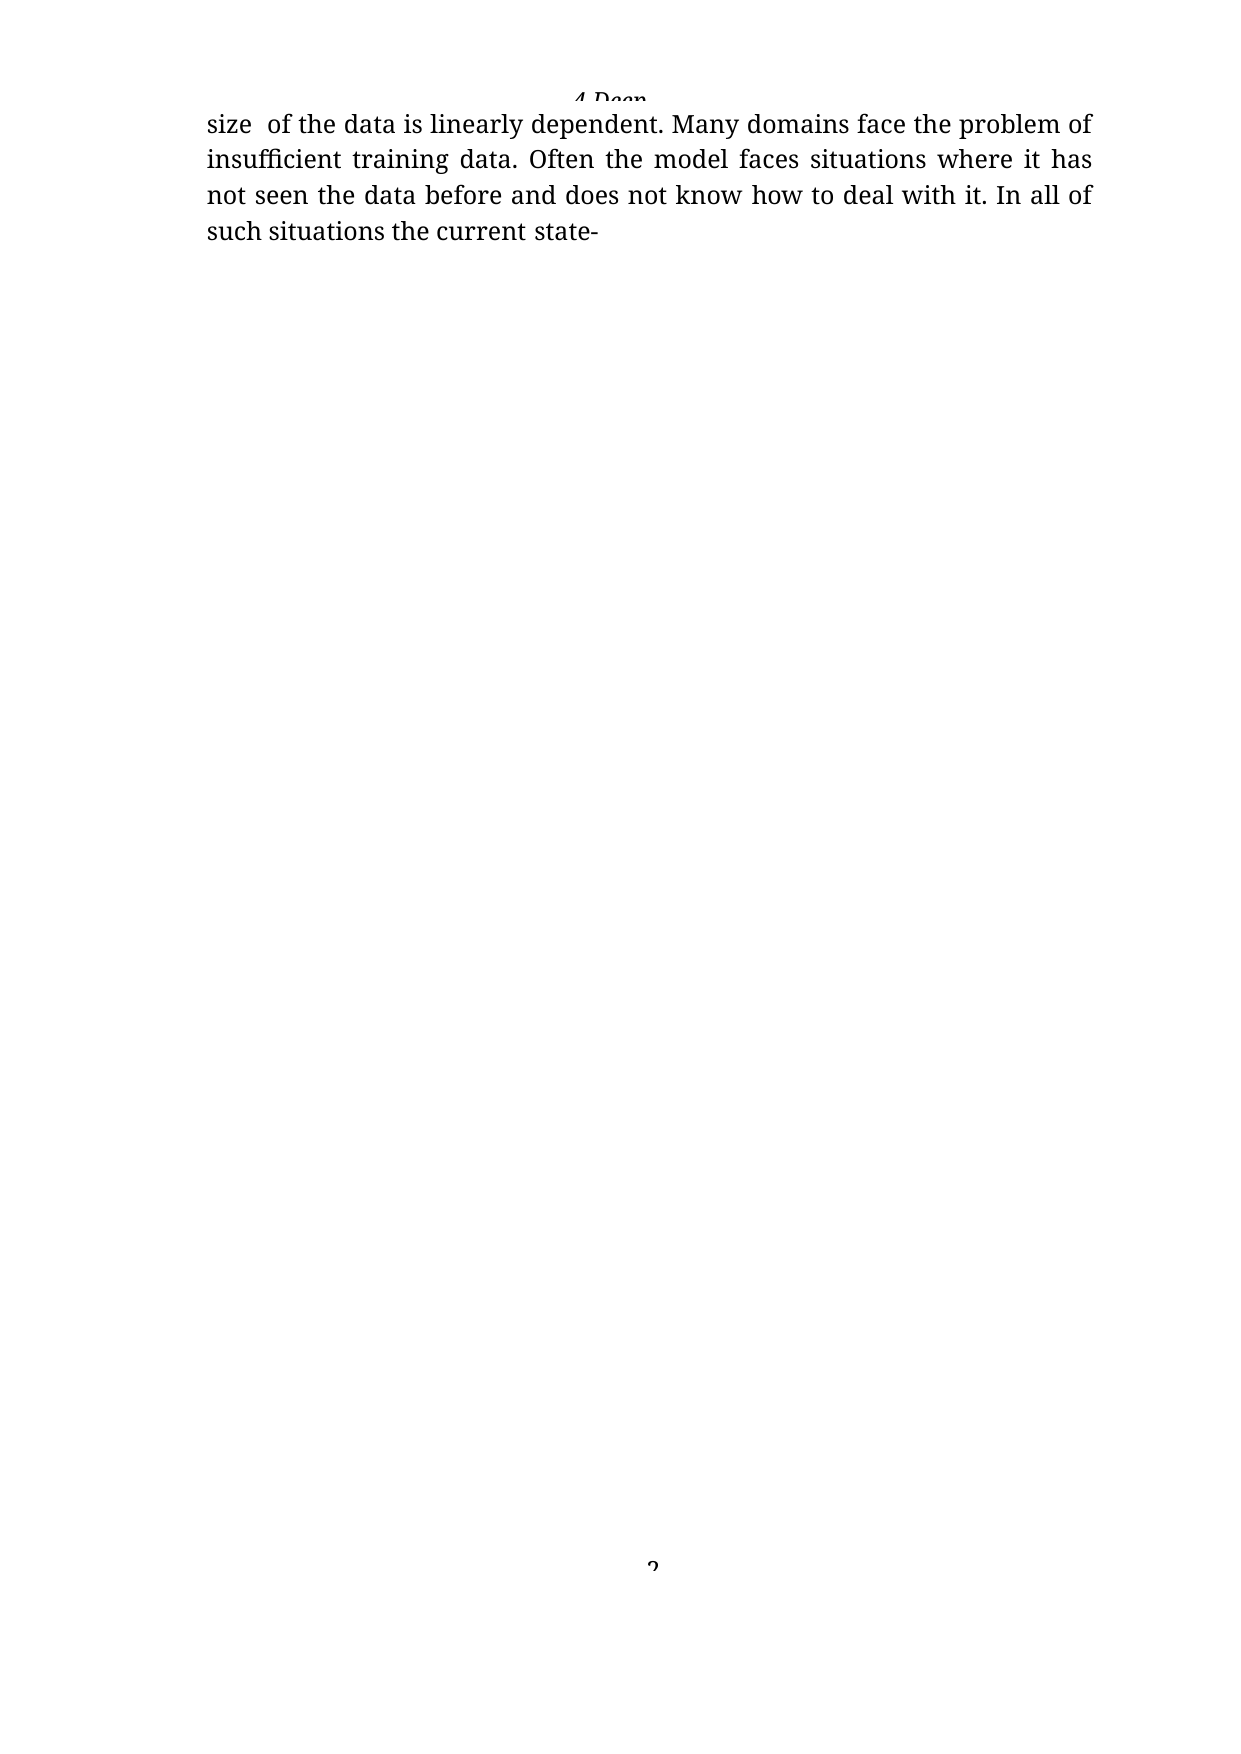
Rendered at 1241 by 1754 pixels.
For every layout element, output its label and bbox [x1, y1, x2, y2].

text [207, 106, 1093, 247]
